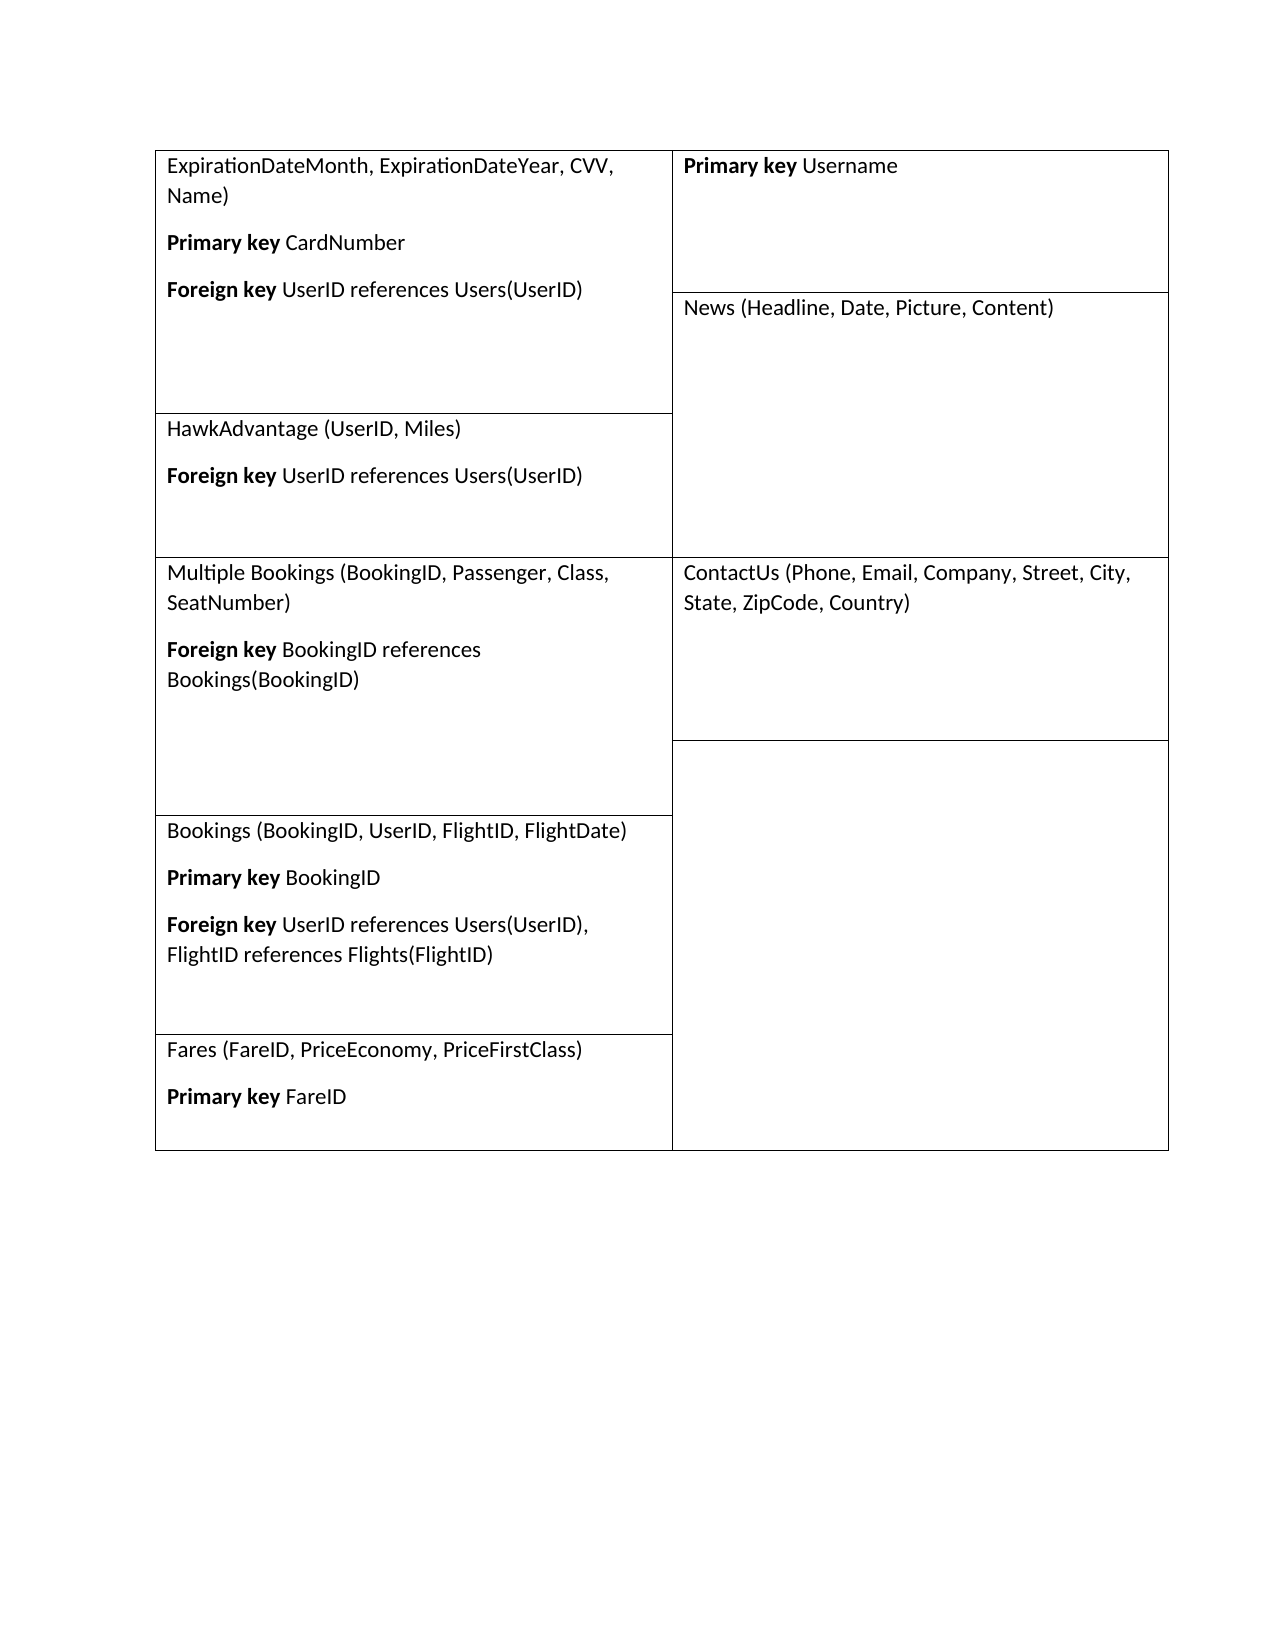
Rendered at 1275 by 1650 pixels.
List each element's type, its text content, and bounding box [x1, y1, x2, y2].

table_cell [156, 151, 672, 413]
table_cell Fares (FareID, PriceEconomy, PriceFirstClass) Primary key FareID [156, 1035, 672, 1150]
table_cell ContactUs (Phone, Email, Company, Street, City, State, ZipCode, Country) [673, 558, 1168, 740]
table_cell Multiple Bookings (BookingID, Passenger, Class, SeatNumber) Foreign key BookingID references Bookings(BookingID) [156, 558, 672, 815]
table_cell [673, 741, 1168, 1150]
table_cell News (Headline, Date, Picture, Content) [673, 293, 1168, 557]
table_cell Bookings (BookingID, UserID, FlightID, FlightDate) Primary key BookingID Foreign key UserID references Users(UserID), FlightID references Flights(FlightID) [156, 816, 672, 1034]
table_cell HawkAdvantage (UserID, Miles) Foreign key UserID references Users(UserID) [156, 414, 672, 557]
